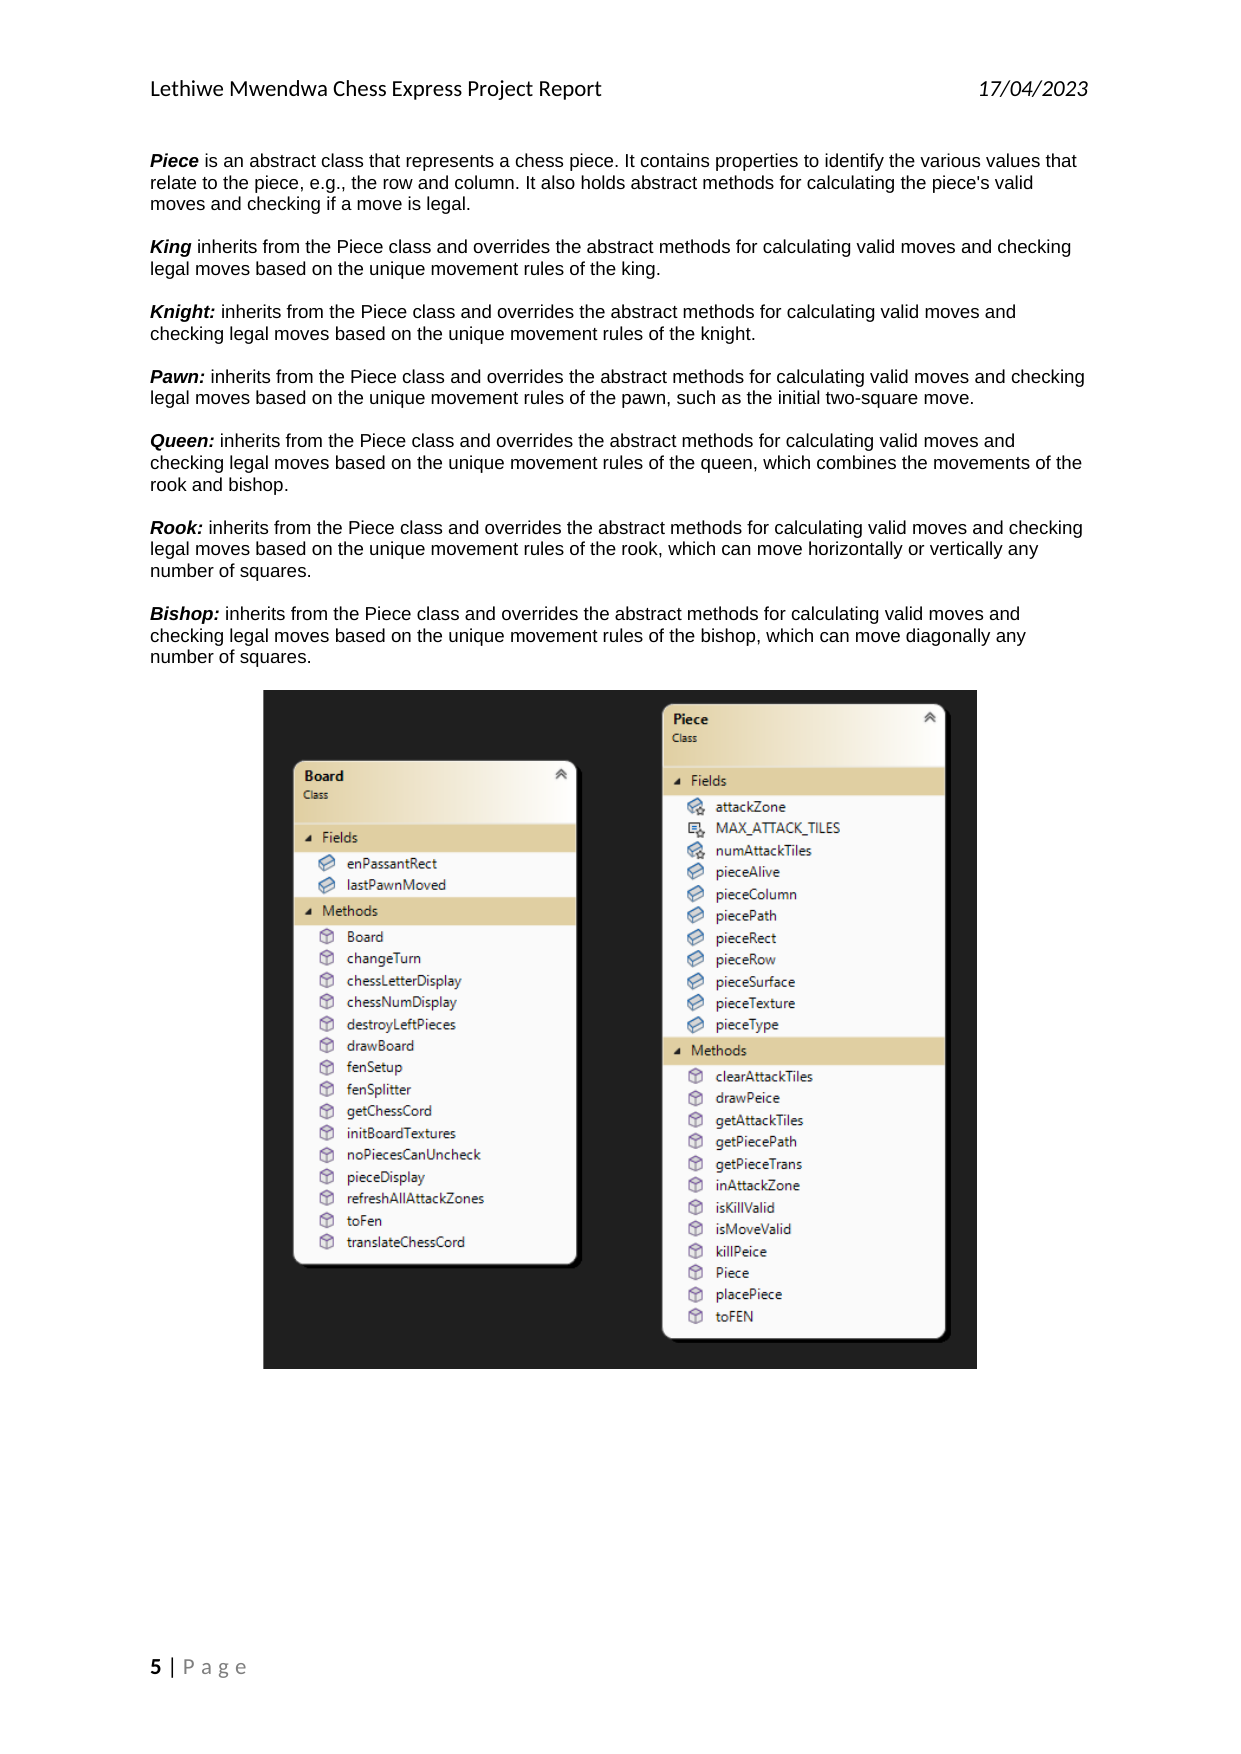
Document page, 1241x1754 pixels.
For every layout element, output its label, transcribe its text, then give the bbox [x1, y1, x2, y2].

text Pawn: inherits from the Piece class and overrides the abstract methods for calculating valid moves and checking legal moves based on the unique movement rules of the pawn, such as the initial two-square move. [150, 366, 1090, 409]
text King inherits from the Piece class and overrides the abstract methods for calculating valid moves and checking legal moves based on the unique movement rules of the king. [150, 236, 1090, 279]
text Bishop: inherits from the Piece class and overrides the abstract methods for calculating valid moves and checking legal moves based on the unique movement rules of the bishop, which can move diagonally any number of squares. [150, 603, 1090, 667]
text Rook: inherits from the Piece class and overrides the abstract methods for calculating valid moves and checking legal moves based on the unique movement rules of the rook, which can move horizontally or vertically any number of squares. [150, 517, 1090, 581]
text Queen: inherits from the Piece class and overrides the abstract methods for calculating valid moves and checking legal moves based on the unique movement rules of the queen, which combines the movements of the rook and bishop. [150, 430, 1090, 495]
picture [263, 690, 977, 1369]
text Knight: inherits from the Piece class and overrides the abstract methods for calculating valid moves and checking legal moves based on the unique movement rules of the knight. [150, 301, 1090, 344]
text Piece is an abstract class that represents a chess piece. It contains properties to identify the various values that relate to the piece, e.g., the row and column. It also holds abstract methods for calculating the piece's valid moves and checking if a move is legal. [150, 150, 1090, 215]
